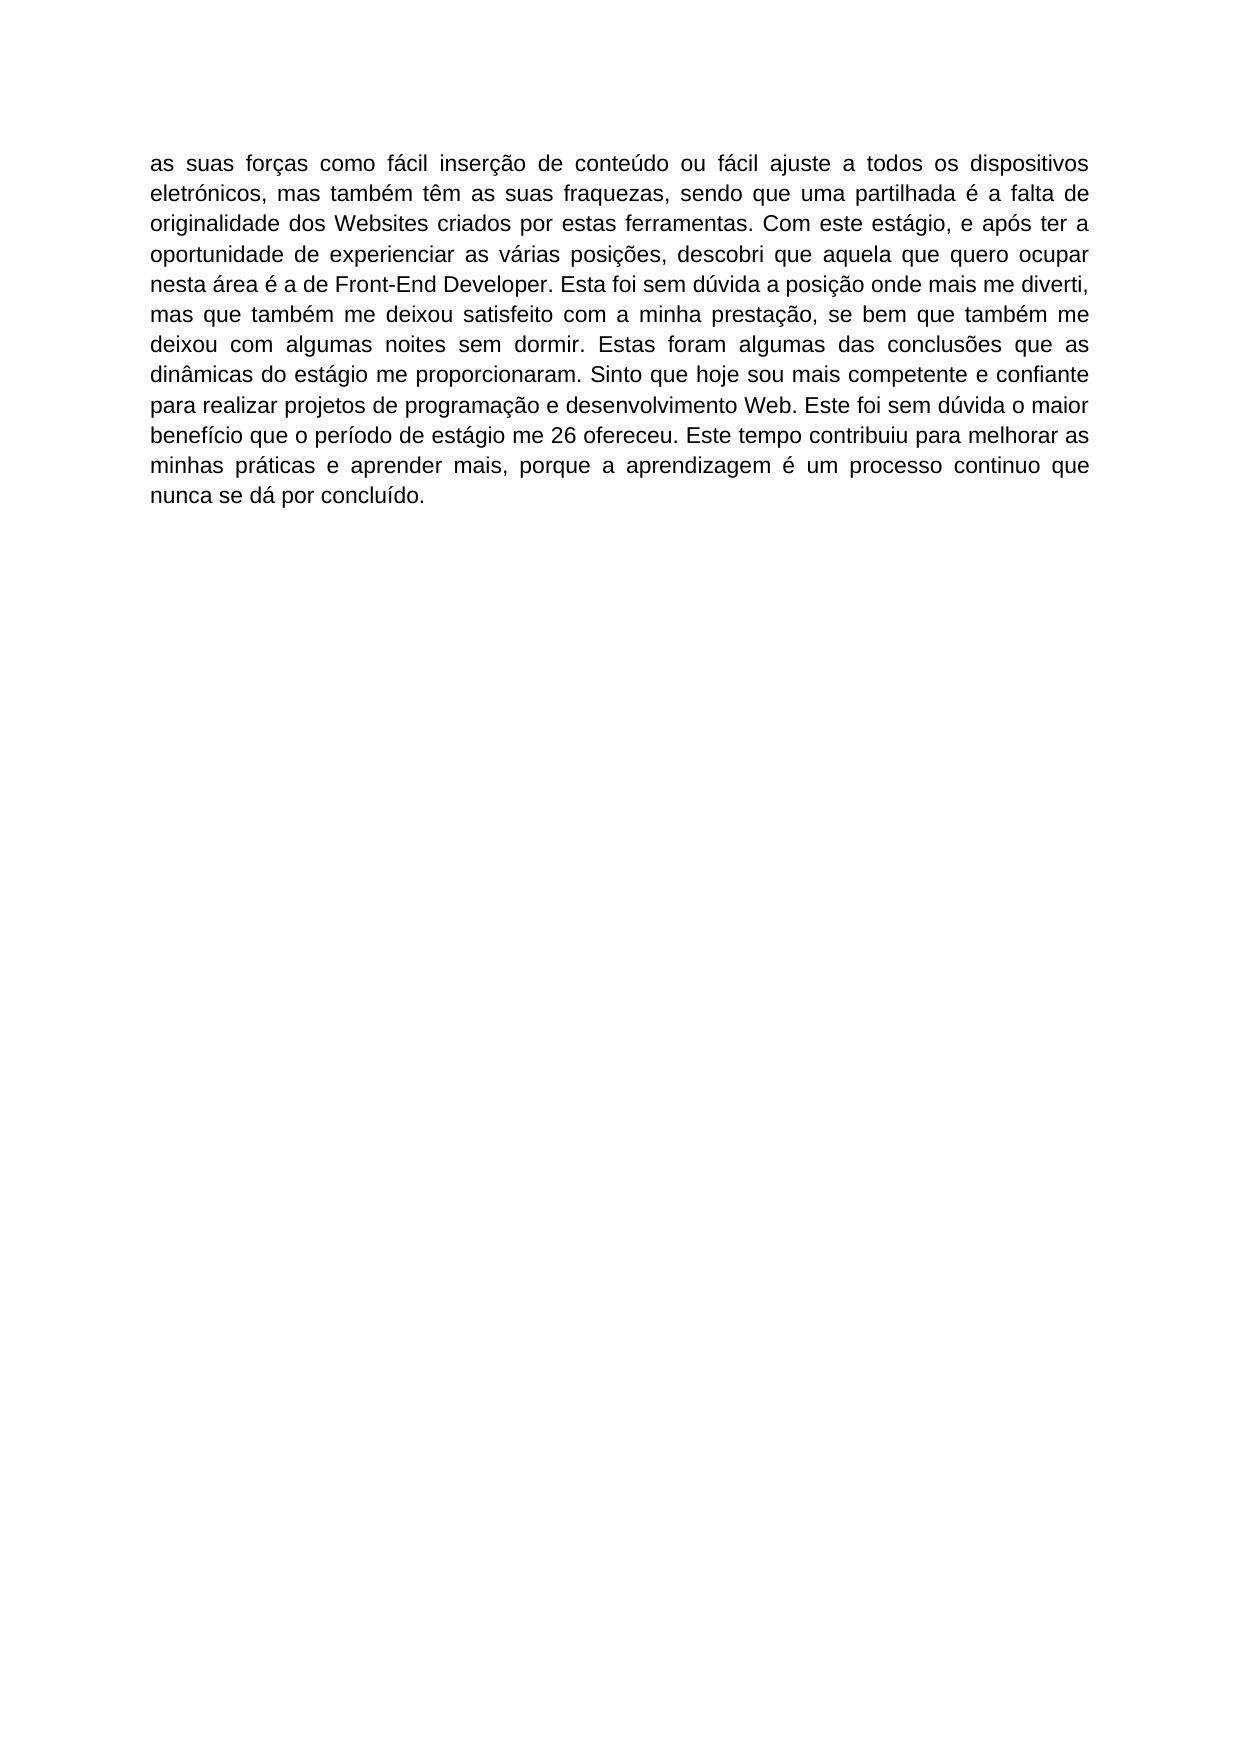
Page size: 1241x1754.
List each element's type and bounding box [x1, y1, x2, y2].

text [150, 150, 1090, 509]
